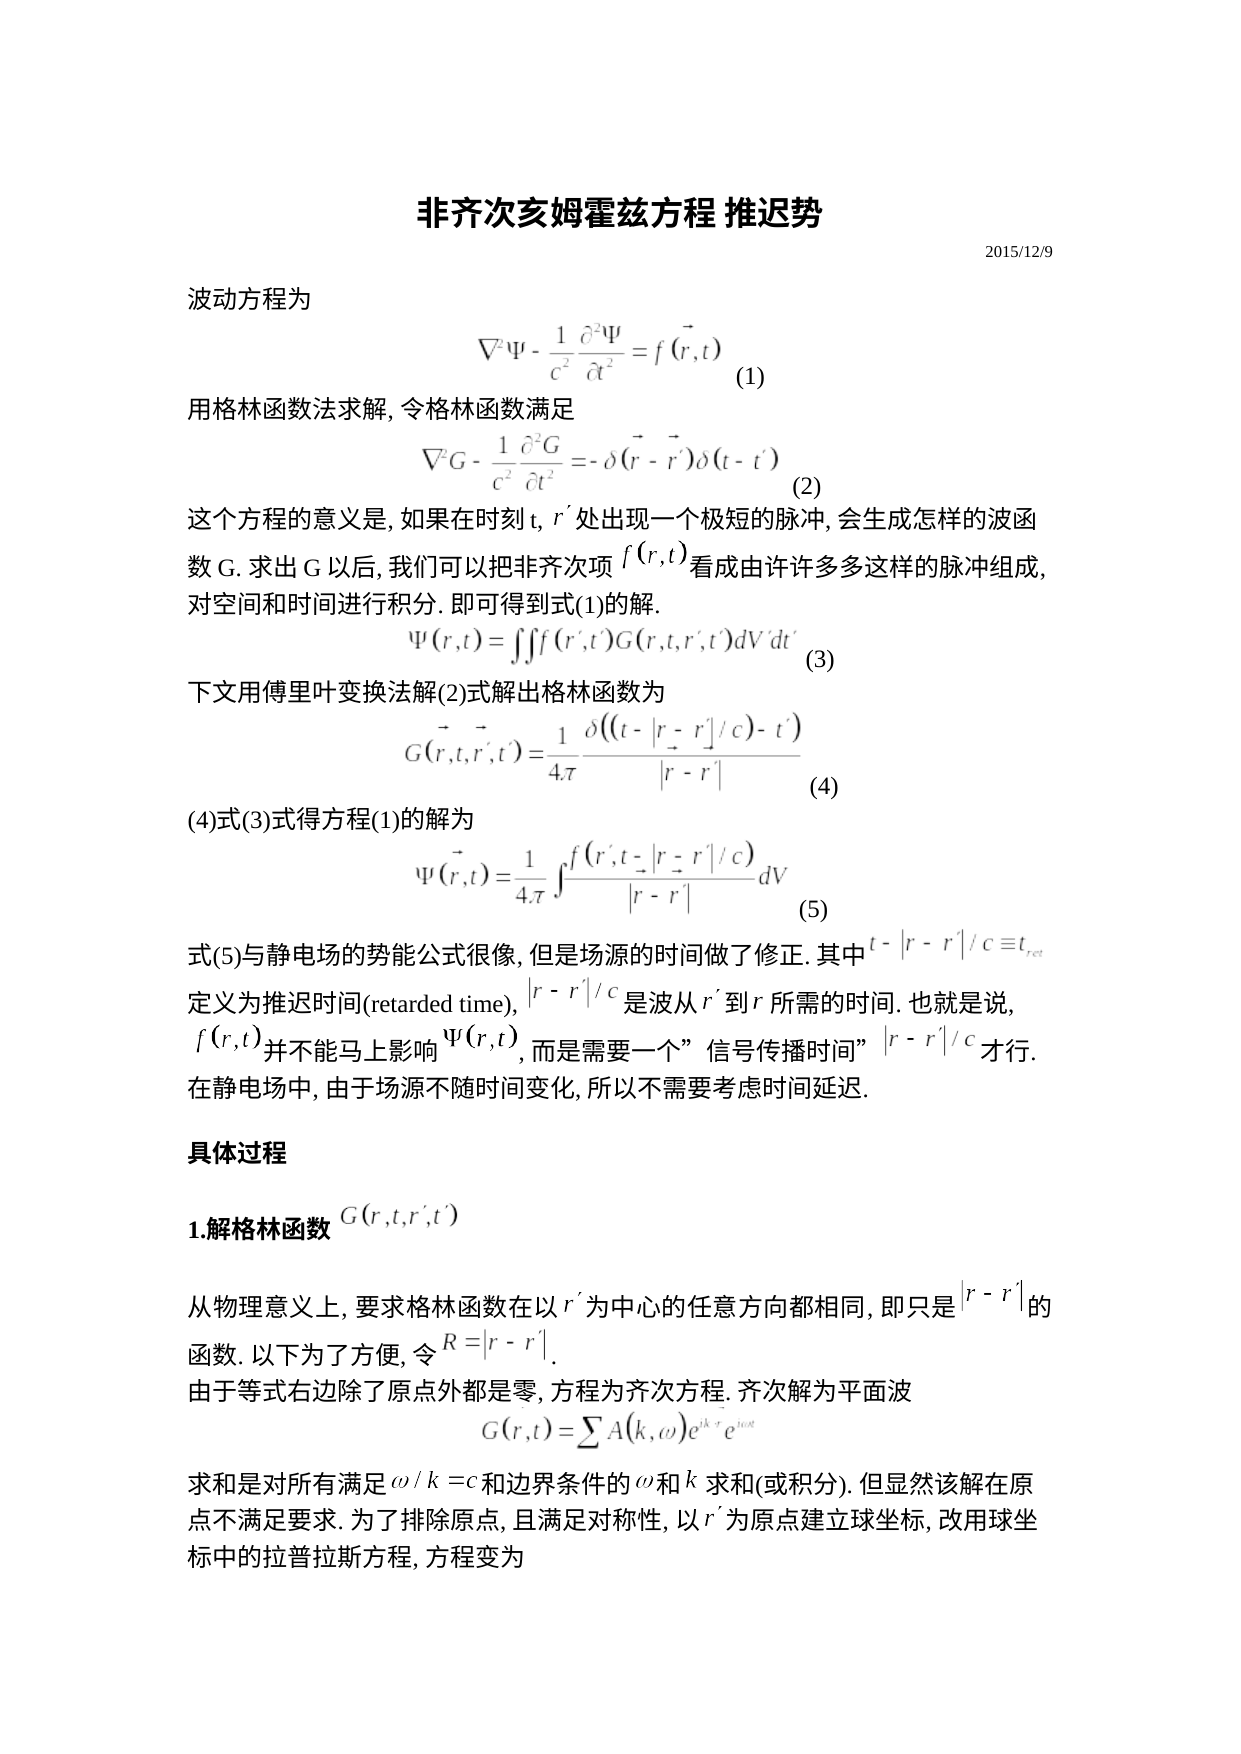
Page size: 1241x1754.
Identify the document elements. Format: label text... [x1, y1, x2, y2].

text 2015/12/9 [187, 241, 1053, 261]
text 1.解格林函数 [187, 1198, 1053, 1246]
text 具体过程 [187, 1133, 1053, 1169]
text 求和是对所有满足和边界条件的和求和(或积分). 但显然该解在原点不满足要求. 为了排除原点, 且满足对称性, 以为原点建立球坐标, 改用球坐标中的拉普拉斯方程, 方程变为 [187, 1458, 1053, 1573]
text 下文用傅里叶变换法解(2)式解出格林函数为 [187, 672, 1053, 709]
text 用格林函数法求解, 令格林函数满足 [187, 390, 1053, 426]
text 波动方程为 [187, 280, 1053, 316]
text (3) [187, 620, 1053, 672]
text (2) [187, 426, 1053, 499]
text 从物理意义上, 要求格林函数在以为中心的任意方向都相同, 即只是的函数. 以下为了方便, 令. [187, 1275, 1053, 1371]
text 这个方程的意义是, 如果在时刻t, 处出现一个极短的脉冲, 会生成怎样的波函数G. 求出G以后, 我们可以把非齐次项看成由许许多多这样的脉冲组成, 对空间和时间进行积分. 即可得到式(1)的解. [187, 499, 1053, 620]
text 非齐次亥姆霍兹方程 推迟势 [187, 187, 1053, 235]
text (4) [187, 709, 1053, 800]
text (1) [187, 316, 1053, 390]
text (4)式(3)式得方程(1)的解为 [187, 800, 1053, 836]
text 由于等式右边除了原点外都是零, 方程为齐次方程. 齐次解为平面波 [187, 1371, 1053, 1408]
text 式(5)与静电场的势能公式很像, 但是场源的时间做了修正. 其中定义为推迟时间(retarded time), 是波从到所需的时间. 也就是说, 并不能马上影响, 而是需要一个”信号传播时间”才行. 在静电场中, 由于场源不随时间变化, 所以不需要考虑时间延迟. [187, 923, 1053, 1104]
text (5) [187, 836, 1053, 923]
